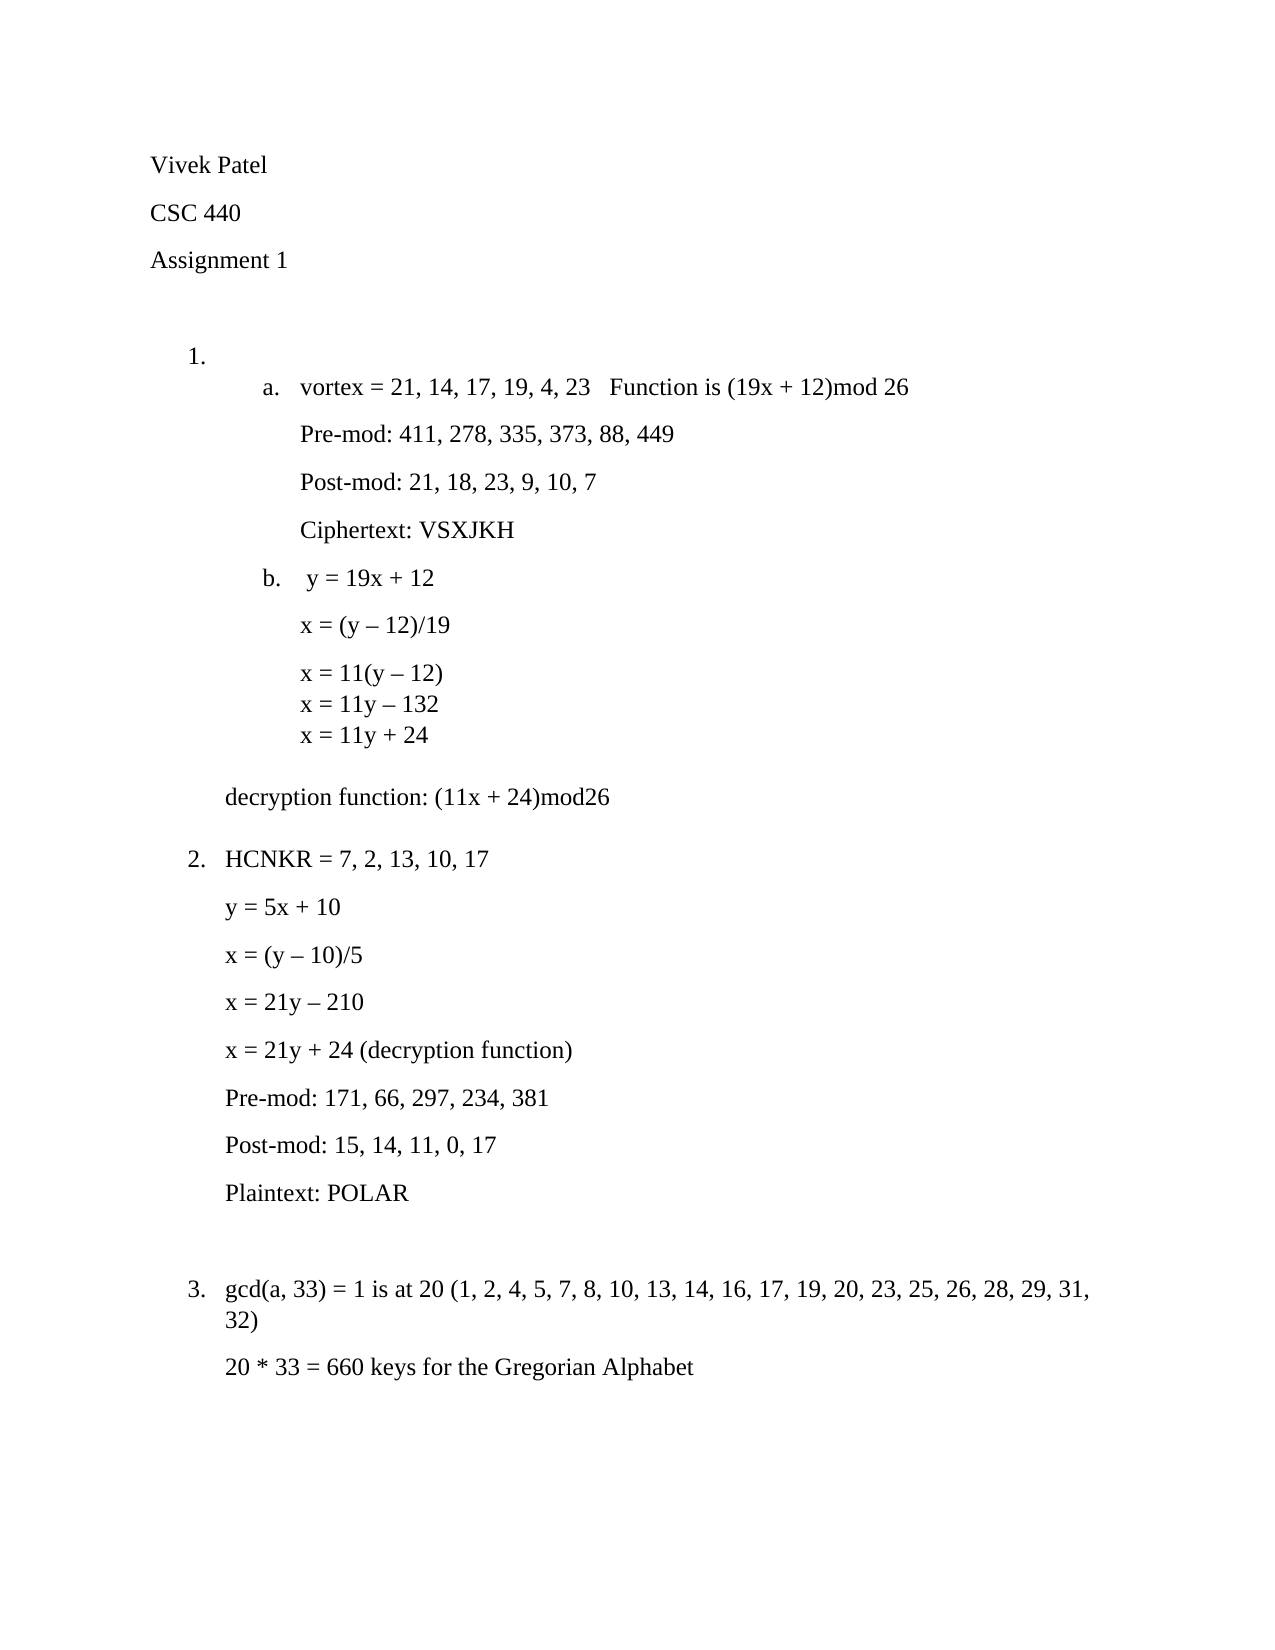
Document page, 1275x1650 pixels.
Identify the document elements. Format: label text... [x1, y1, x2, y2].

text x = 21y + 24 (decryption function) [225, 1035, 1125, 1064]
text Pre-mod: 411, 278, 335, 373, 88, 449 [300, 419, 1125, 448]
list HCNKR = 7, 2, 13, 10, 17 [187, 844, 1125, 873]
text Post-mod: 15, 14, 11, 0, 17 [225, 1131, 1125, 1159]
text Vivek Patel [150, 150, 1125, 179]
list x = 11(y – 12) [225, 658, 1125, 687]
list x = 11y – 132 [225, 689, 1125, 718]
list gcd(a, 33) = 1 is at 20 (1, 2, 4, 5, 7, 8, 10, 13, 14, 16, 17, 19, 20, 23, 25, 26, 28, 29, 31, 32) [187, 1274, 1125, 1333]
text Plaintext: POLAR [225, 1178, 1125, 1207]
text y = 5x + 10 [225, 892, 1125, 921]
text Assignment 1 [150, 245, 1125, 274]
text x = (y – 10)/5 [225, 940, 1125, 968]
list x = 11y + 24 [225, 720, 1125, 749]
text x = 21y – 210 [225, 987, 1125, 1016]
text Pre-mod: 171, 66, 297, 234, 381 [225, 1083, 1125, 1112]
list y = 19x + 12 [262, 563, 1125, 591]
text Ciphertext: VSXJKH [300, 515, 1125, 544]
text x = (y – 12)/19 [300, 610, 1125, 639]
text 20 * 33 = 660 keys for the Gregorian Alphabet [225, 1352, 1125, 1381]
text Post-mod: 21, 18, 23, 9, 10, 7 [300, 467, 1125, 496]
list vortex = 21, 14, 17, 19, 4, 23 Function is (19x + 12)mod 26 [262, 372, 1125, 401]
text CSC 440 [150, 198, 1125, 226]
list decryption function: (11x + 24)mod26 [225, 782, 1125, 811]
